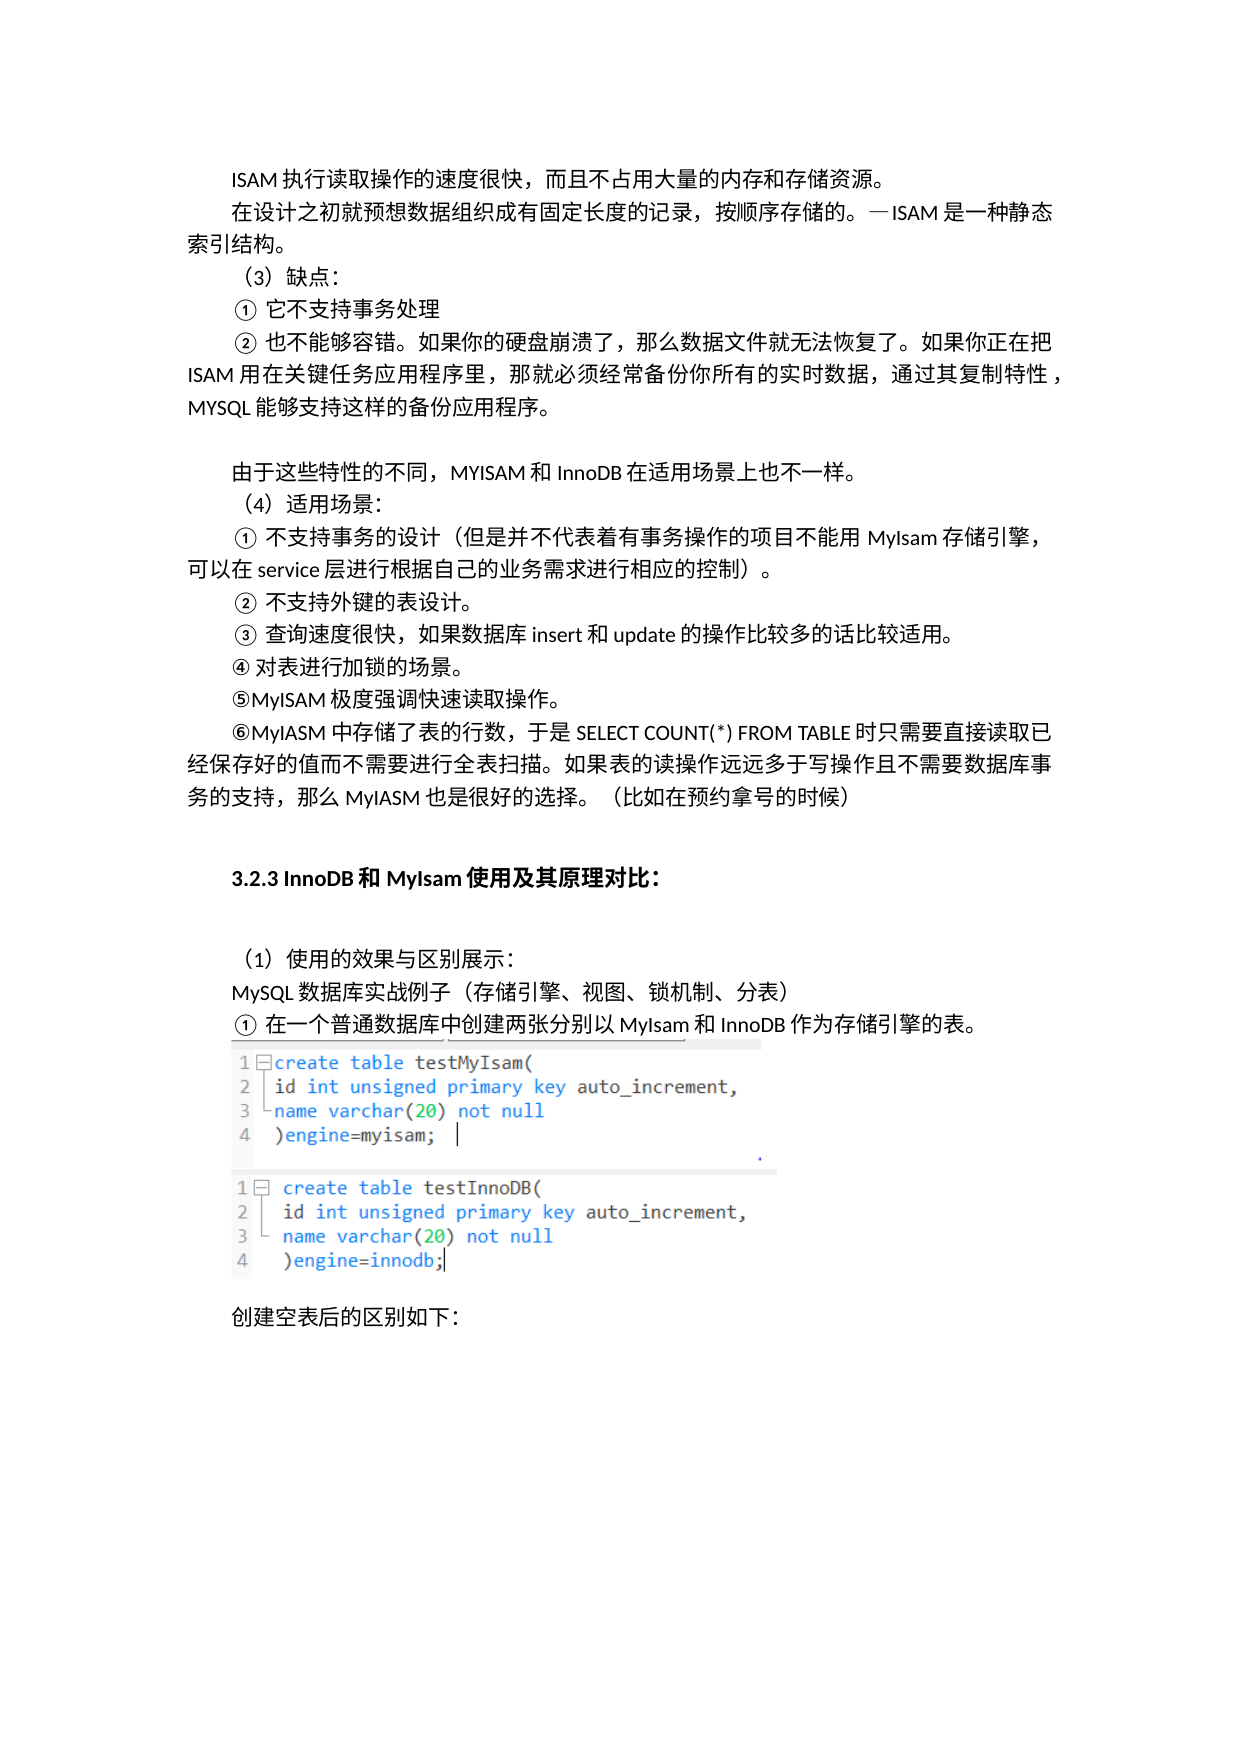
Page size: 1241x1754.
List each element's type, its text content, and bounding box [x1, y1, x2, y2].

text 在设计之初就预想数据组织成有固定长度的记录，按顺序存储的。—ISAM是一种静态索引结构。 [187, 194, 1053, 259]
text 3.2.3 InnoDB和MyIsam使用及其原理对比： [187, 844, 1053, 909]
text ④对表进行加锁的场景。 [187, 649, 1053, 682]
text ⑥MyIASM中存储了表的行数，于是SELECT COUNT(*) FROM TABLE时只需要直接读取已经保存好的值而不需要进行全表扫描。如果表的读操作远远多于写操作且不需要数据库事务的支持，那么MyIASM也是很好的选择。（比如在预约拿号的时候） [187, 714, 1053, 812]
picture [231, 1169, 777, 1279]
text ①在一个普通数据库中创建两张分别以MyIsam和InnoDB作为存储引擎的表。 [187, 1007, 1053, 1039]
text ①不支持事务的设计（但是并不代表着有事务操作的项目不能用MyIsam存储引擎，可以在service层进行根据自己的业务需求进行相应的控制）。 [187, 519, 1053, 584]
text ISAM执行读取操作的速度很快，而且不占用大量的内存和存储资源。 [187, 162, 1053, 194]
text ②也不能够容错。如果你的硬盘崩溃了，那么数据文件就无法恢复了。如果你正在把ISAM用在关键任务应用程序里，那就必须经常备份你所有的实时数据，通过其复制特性，MYSQL能够支持这样的备份应用程序。 [187, 324, 1053, 422]
text （1）使用的效果与区别展示： [187, 942, 1053, 974]
text ③查询速度很快，如果数据库insert和update的操作比较多的话比较适用。 [187, 617, 1053, 649]
text ①它不支持事务处理 [187, 292, 1053, 324]
text MySQL数据库实战例子（存储引擎、视图、锁机制、分表） [187, 974, 1053, 1007]
text （4）适用场景： [187, 487, 1053, 519]
text 创建空表后的区别如下： [187, 1299, 1053, 1332]
text ⑤MyISAM极度强调快速读取操作。 [187, 682, 1053, 714]
text 由于这些特性的不同，MYISAM和InnoDB在适用场景上也不一样。 [187, 454, 1053, 487]
picture [231, 1039, 762, 1168]
text （3）缺点： [187, 259, 1053, 292]
text ②不支持外键的表设计。 [187, 584, 1053, 617]
